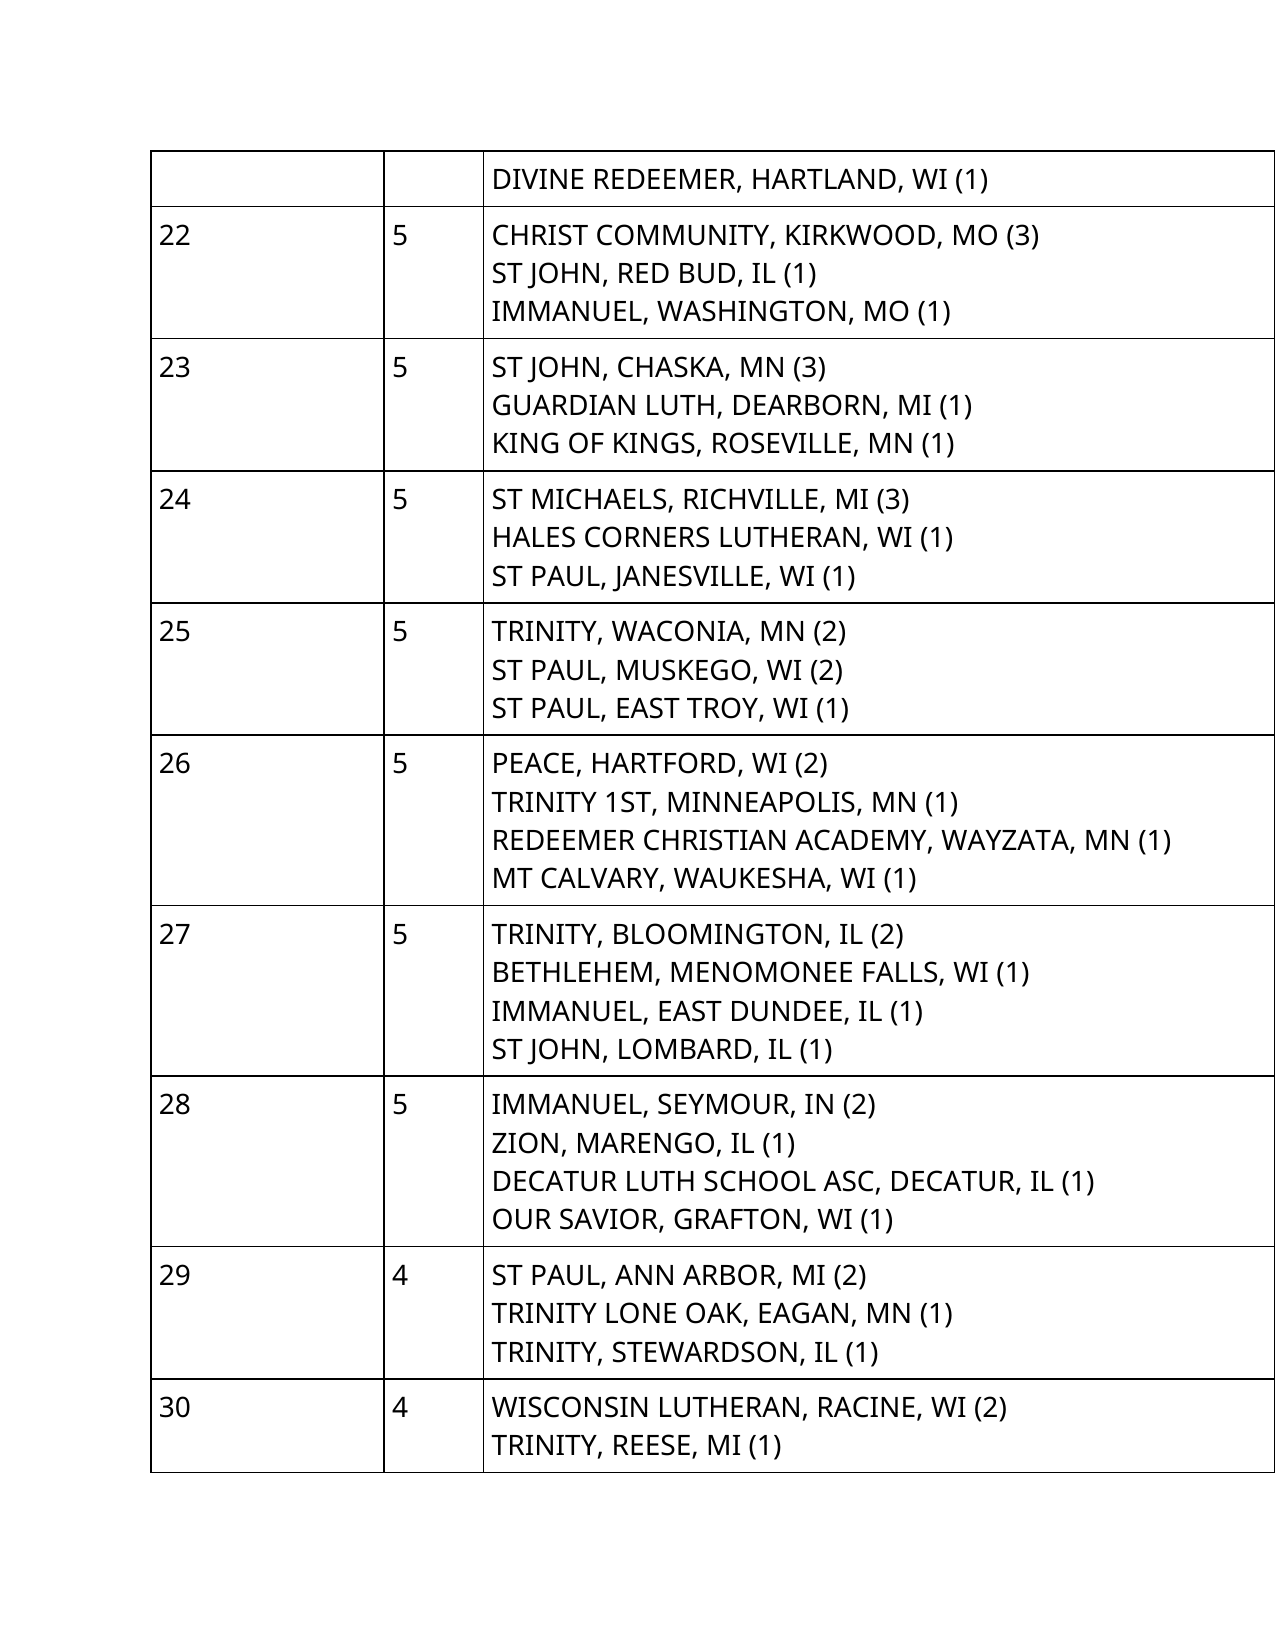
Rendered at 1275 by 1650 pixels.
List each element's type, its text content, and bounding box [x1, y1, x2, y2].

table_cell 5 [385, 152, 483, 206]
table_cell 5 [385, 339, 483, 470]
table_cell 29 [152, 1247, 383, 1378]
table_cell 4 [385, 1380, 483, 1472]
table_cell IMMANUEL, SEYMOUR, IN (2) ZION, MARENGO, IL (1) DECATUR LUTH SCHOOL ASC, DECATUR, IL (1) OUR SAVIOR, GRAFTON, WI (1) [484, 1077, 1274, 1246]
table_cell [484, 1380, 1274, 1472]
table_cell 26 [152, 736, 383, 905]
table_cell ST PAUL, ANN ARBOR, MI (2) TRINITY LONE OAK, EAGAN, MN (1) TRINITY, STEWARDSON, IL (1) [484, 1247, 1274, 1378]
table_cell PEACE, HARTFORD, WI (2) TRINITY 1ST, MINNEAPOLIS, MN (1) REDEEMER CHRISTIAN ACADEMY, WAYZATA, MN (1) MT CALVARY, WAUKESHA, WI (1) [484, 736, 1274, 905]
table_cell ST MICHAELS, RICHVILLE, MI (3) HALES CORNERS LUTHERAN, WI (1) ST PAUL, JANESVILLE, WI (1) [484, 472, 1274, 602]
table_cell 5 [385, 1077, 483, 1246]
table_cell 5 [385, 906, 483, 1075]
table_cell 5 [385, 736, 483, 905]
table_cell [484, 152, 1274, 206]
table_cell CHRIST COMMUNITY, KIRKWOOD, MO (3) ST JOHN, RED BUD, IL (1) IMMANUEL, WASHINGTON, MO (1) [484, 207, 1274, 338]
table_cell TRINITY, BLOOMINGTON, IL (2) BETHLEHEM, MENOMONEE FALLS, WI (1) IMMANUEL, EAST DUNDEE, IL (1) ST JOHN, LOMBARD, IL (1) [484, 906, 1274, 1075]
table_cell 27 [152, 906, 383, 1075]
table_cell 28 [152, 1077, 383, 1246]
table_cell 22 [152, 207, 383, 338]
table_cell ST JOHN, CHASKA, MN (3) GUARDIAN LUTH, DEARBORN, MI (1) KING OF KINGS, ROSEVILLE, MN (1) [484, 339, 1274, 470]
table_cell 5 [385, 604, 483, 734]
table_cell 5 [385, 207, 483, 338]
table_cell 24 [152, 472, 383, 602]
table_cell 21 [152, 152, 383, 206]
table_cell 30 [152, 1380, 383, 1472]
table_cell 5 [385, 472, 483, 602]
table_cell 4 [385, 1247, 483, 1378]
table_cell TRINITY, WACONIA, MN (2) ST PAUL, MUSKEGO, WI (2) ST PAUL, EAST TROY, WI (1) [484, 604, 1274, 734]
table_cell 25 [152, 604, 383, 734]
table_cell 23 [152, 339, 383, 470]
